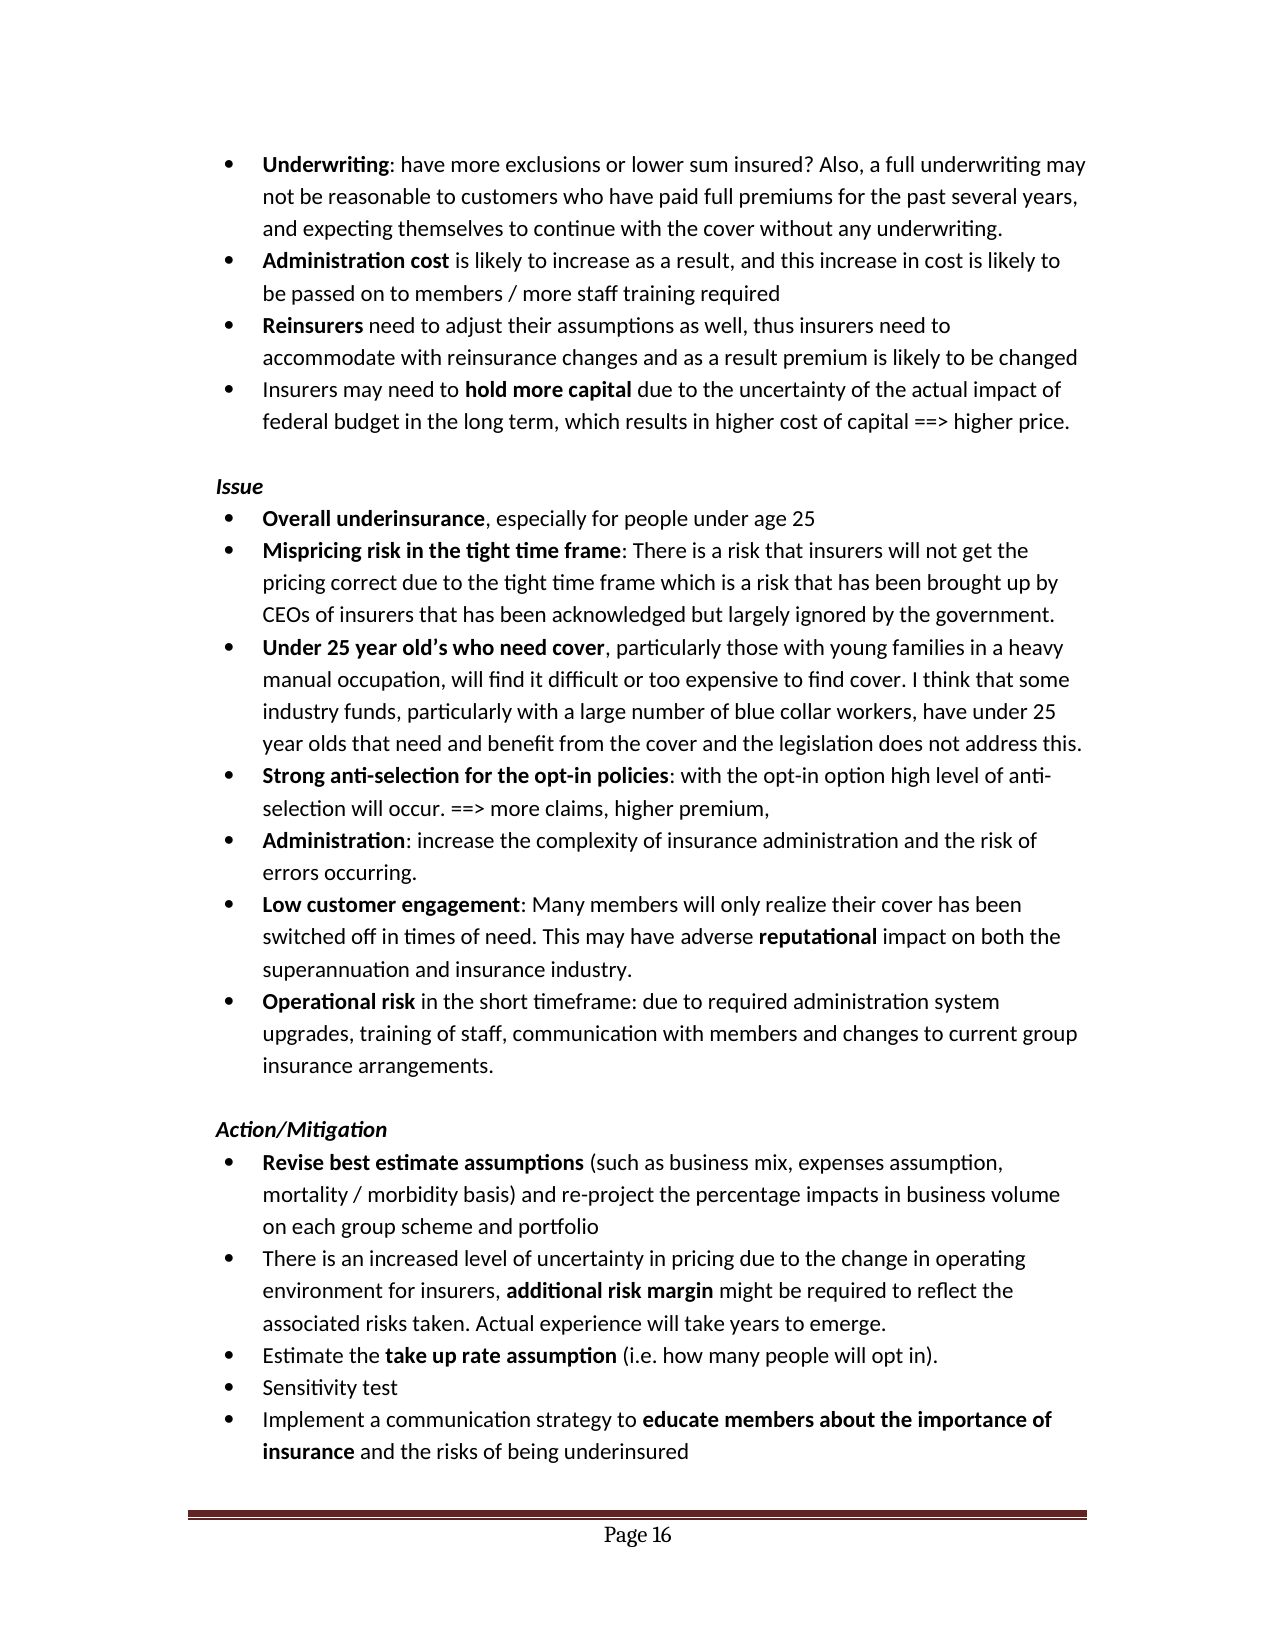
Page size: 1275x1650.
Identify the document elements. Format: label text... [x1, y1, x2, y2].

list Underwriting: have more exclusions or lower sum insured? Also, a full underwriting may not be reasonable to customers who have paid full premiums for the past several years, and expecting themselves to continue with the cover without any underwriting. [225, 150, 1087, 242]
list Under 25 year old’s who need cover, particularly those with young families in a heavy manual occupation, will find it difficult or too expensive to find cover. I think that some industry funds, particularly with a large number of blue collar workers, have under 25 year olds that need and benefit from the cover and the legislation does not address this. [225, 633, 1087, 757]
list Reinsurers need to adjust their assumptions as well, thus insurers need to accommodate with reinsurance changes and as a result premium is likely to be changed [225, 311, 1087, 371]
list Estimate the take up rate assumption (i.e. how many people will opt in). [225, 1341, 1087, 1369]
list Implement a communication strategy to educate members about the importance of insurance and the risks of being underinsured [225, 1405, 1087, 1466]
list There is an increased level of uncertainty in pricing due to the change in operating environment for insurers, additional risk margin might be required to reflect the associated risks taken. Actual experience will take years to emerge. [225, 1244, 1087, 1337]
list Operational risk in the short timeframe: due to required administration system upgrades, training of staff, communication with members and changes to current group insurance arrangements. [225, 987, 1087, 1079]
list Low customer engagement: Many members will only realize their cover has been switched off in times of need. This may have adverse reputational impact on both the superannuation and insurance industry. [225, 890, 1087, 983]
list Action/Mitigation [216, 1116, 1087, 1144]
list Mispricing risk in the tight time frame: There is a risk that insurers will not get the pricing correct due to the tight time frame which is a risk that has been brought up by CEOs of insurers that has been acknowledged but largely ignored by the government. [225, 536, 1087, 629]
list Insurers may need to hold more capital due to the uncertainty of the actual impact of federal budget in the long term, which results in higher cost of capital ==> higher price. [225, 375, 1087, 436]
list Administration: increase the complexity of insurance administration and the risk of errors occurring. [225, 826, 1087, 886]
list Issue [216, 472, 1087, 500]
list Administration cost is likely to increase as a result, and this increase in cost is likely to be passed on to members / more staff training required [225, 247, 1087, 307]
list Revise best estimate assumptions (such as business mix, expenses assumption, mortality / morbidity basis) and re-project the percentage impacts in business volume on each group scheme and portfolio [225, 1148, 1087, 1240]
list Sensitivity test [225, 1373, 1087, 1401]
list Overall underinsurance, especially for people under age 25 [225, 504, 1087, 532]
list Strong anti-selection for the opt-in policies: with the opt-in option high level of anti-selection will occur. ==> more claims, higher premium, [225, 762, 1087, 822]
